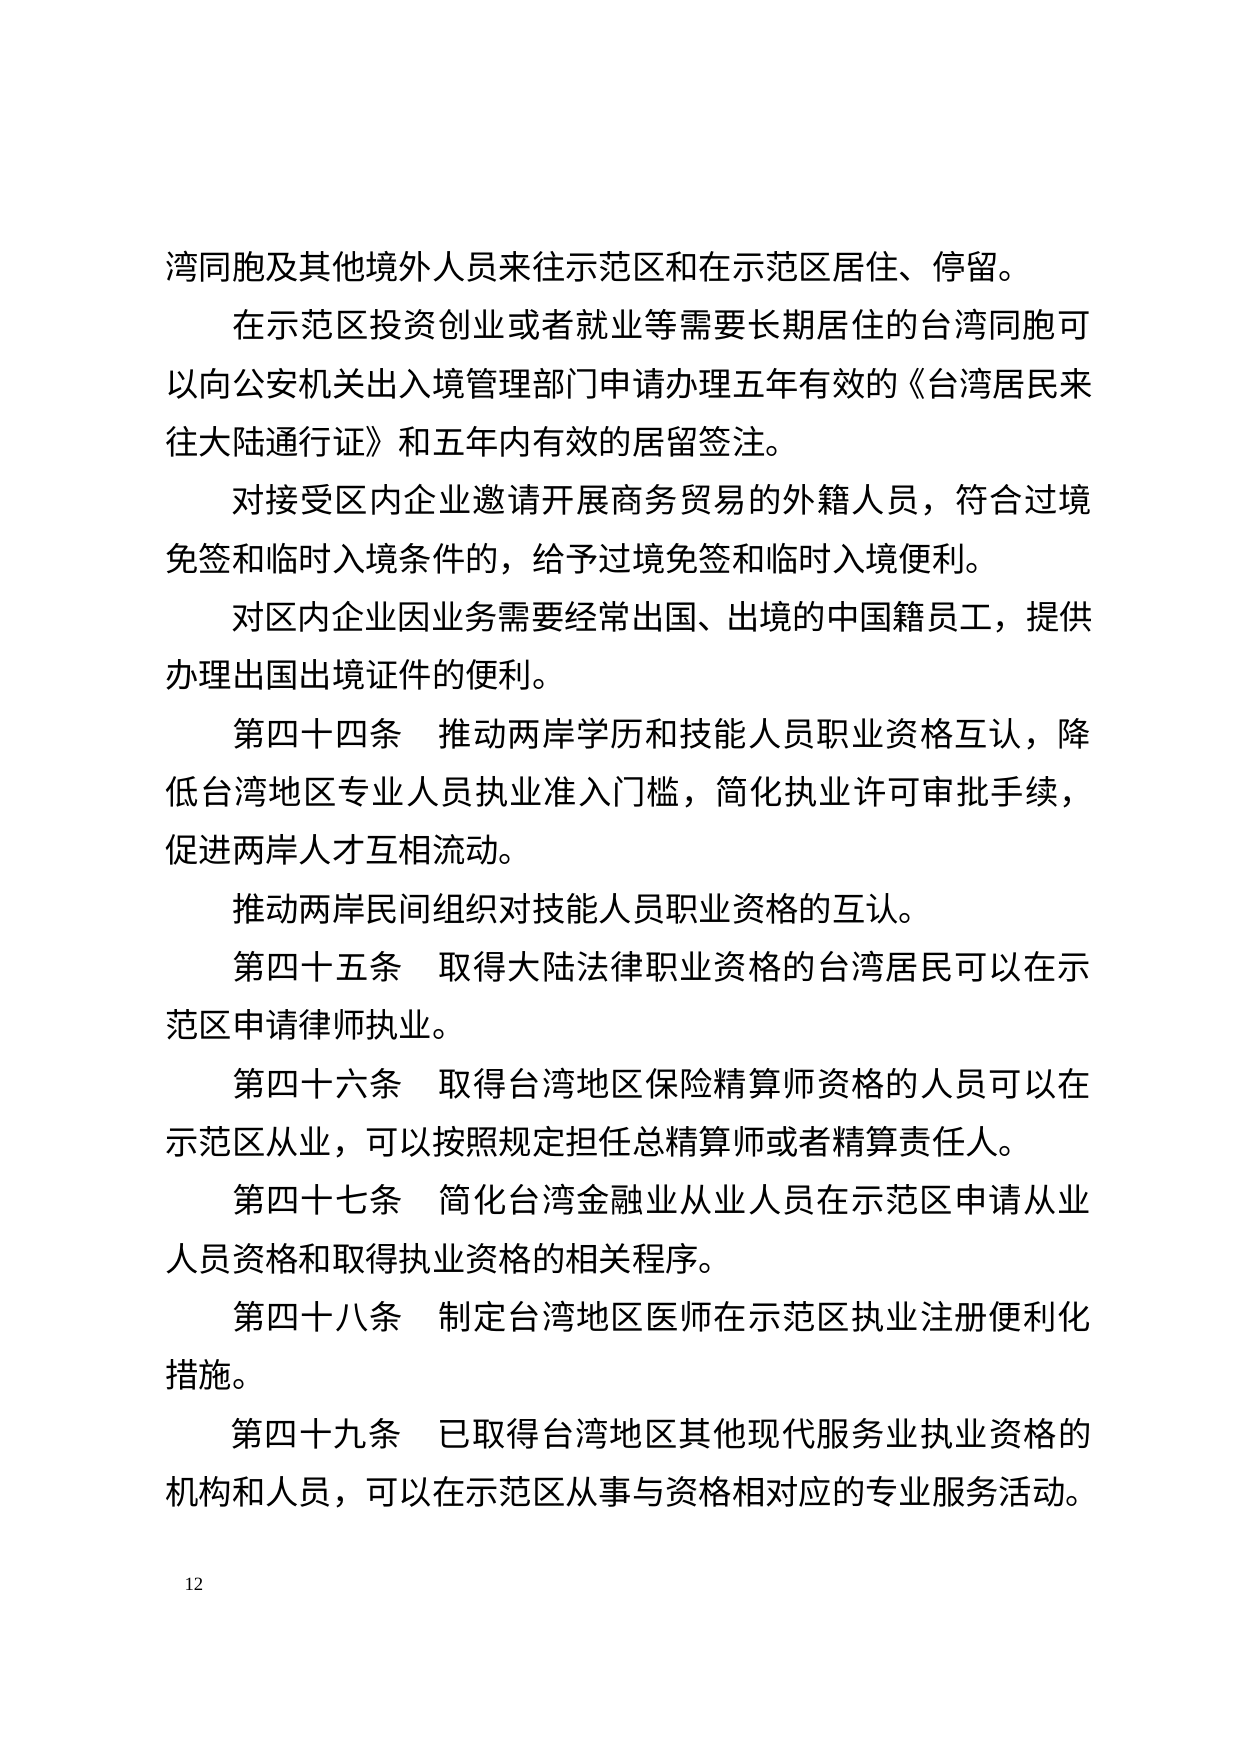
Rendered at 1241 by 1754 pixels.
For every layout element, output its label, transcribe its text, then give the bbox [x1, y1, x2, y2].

text 第四十七条 简化台湾金融业从业人员在示范区申请从业人员资格和取得执业资格的相关程序。 [165, 1341, 1093, 1458]
text 对区内企业因业务需要经常出国、出境的中国籍员工，提供办理出国出境证件的便利。 [165, 758, 1093, 874]
text 在示范区投资创业或者就业等需要长期居住的台湾同胞可以向公安机关出入境管理部门申请办理五年有效的《台湾居民来往大陆通行证》和五年内有效的居留签注。 [165, 466, 1093, 641]
text 推动两岸民间组织对技能人员职业资格的互认。 [165, 1049, 1093, 1108]
text 第四十六条 取得台湾地区保险精算师资格的人员可以在示范区从业，可以按照规定担任总精算师或者精算责任人。 [165, 1224, 1093, 1341]
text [165, 1458, 1093, 1516]
text 第四十三条 公安出入境管理部门应当简化手续，便利台湾同胞及其他境外人员来往示范区和在示范区居住、停留。 [165, 349, 1093, 466]
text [165, 233, 1093, 349]
text 第四十五条 取得大陆法律职业资格的台湾居民可以在示范区申请律师执业。 [165, 1108, 1093, 1224]
text 第四十四条 推动两岸学历和技能人员职业资格互认，降低台湾地区专业人员执业准入门槛，简化执业许可审批手续，促进两岸人才互相流动。 [165, 874, 1093, 1049]
text 对接受区内企业邀请开展商务贸易的外籍人员，符合过境免签和临时入境条件的，给予过境免签和临时入境便利。 [165, 641, 1093, 758]
